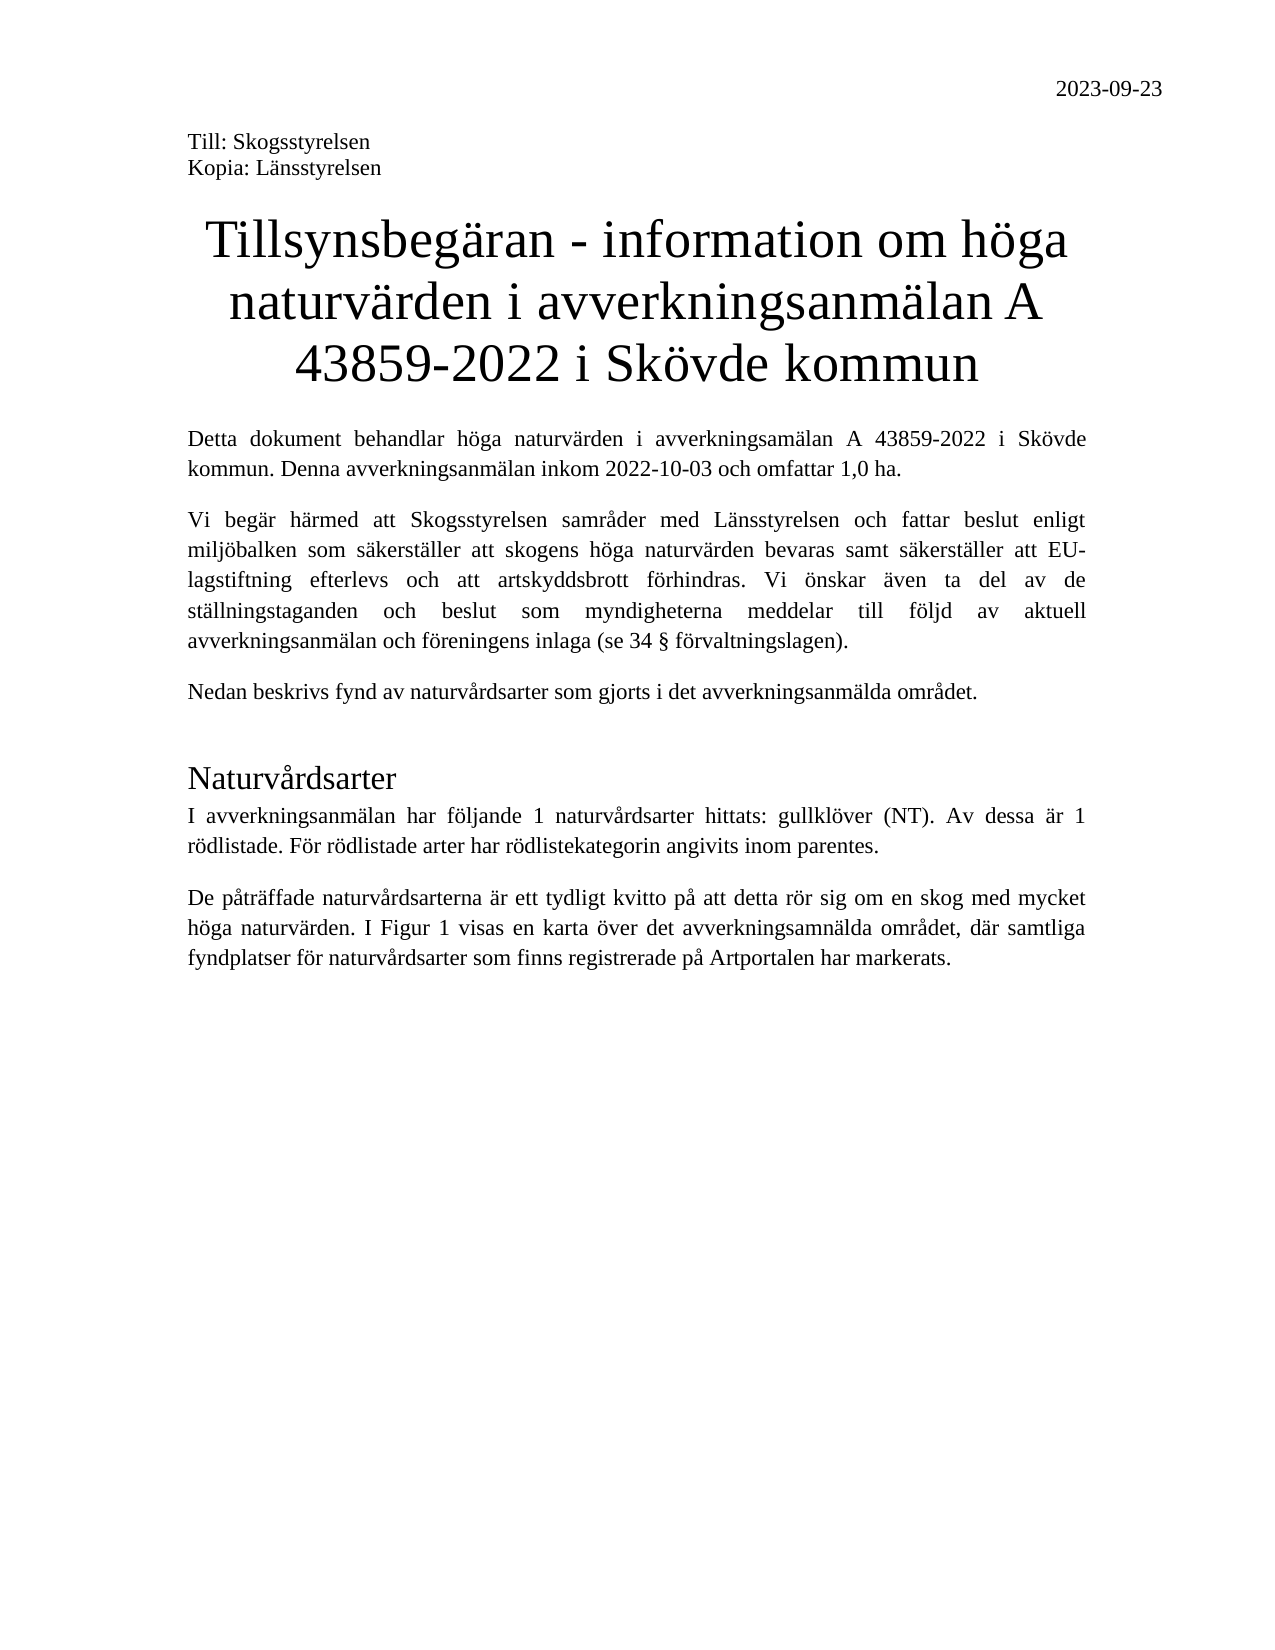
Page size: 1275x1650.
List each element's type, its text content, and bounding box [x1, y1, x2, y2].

text Detta dokument behandlar höga naturvärden i avverkningsamälan A 43859-2022 i Skövde kommun. Denna avverkningsanmälan inkom 2022-10-03 och omfattar 1,0 ha. [187, 425, 1087, 481]
subtitle Naturvårdsarter [187, 758, 1087, 797]
text Nedan beskrivs fynd av naturvårdsarter som gjorts i det avverkningsanmälda området. [187, 678, 1087, 704]
text I avverkningsanmälan har följande 1 naturvårdsarter hittats: gullklöver (NT). Av dessa är 1 rödlistade. För rödlistade arter har rödlistekategorin angivits inom parentes. [187, 802, 1087, 859]
text Vi begär härmed att Skogsstyrelsen samråder med Länsstyrelsen och fattar beslut enligt miljöbalken som säkerställer att skogens höga naturvärden bevaras samt säkerställer att EU-lagstiftning efterlevs och att artskyddsbrott förhindras. Vi önskar även ta del av de ställningstaganden och beslut som myndigheterna meddelar till följd av aktuell avverkningsanmälan och föreningens inlaga (se 34 § förvaltningslagen). [187, 506, 1087, 653]
title Tillsynsbegäran - information om höga naturvärden i avverkningsanmälan A 43859-2022 i Skövde kommun [187, 207, 1087, 394]
text De påträffade naturvårdsarterna är ett tydligt kvitto på att detta rör sig om en skog med mycket höga naturvärden. I Figur 1 visas en karta över det avverkningsamnälda området, där samtliga fyndplatser för naturvårdsarter som finns registrerade på Artportalen har markerats. [187, 883, 1087, 970]
